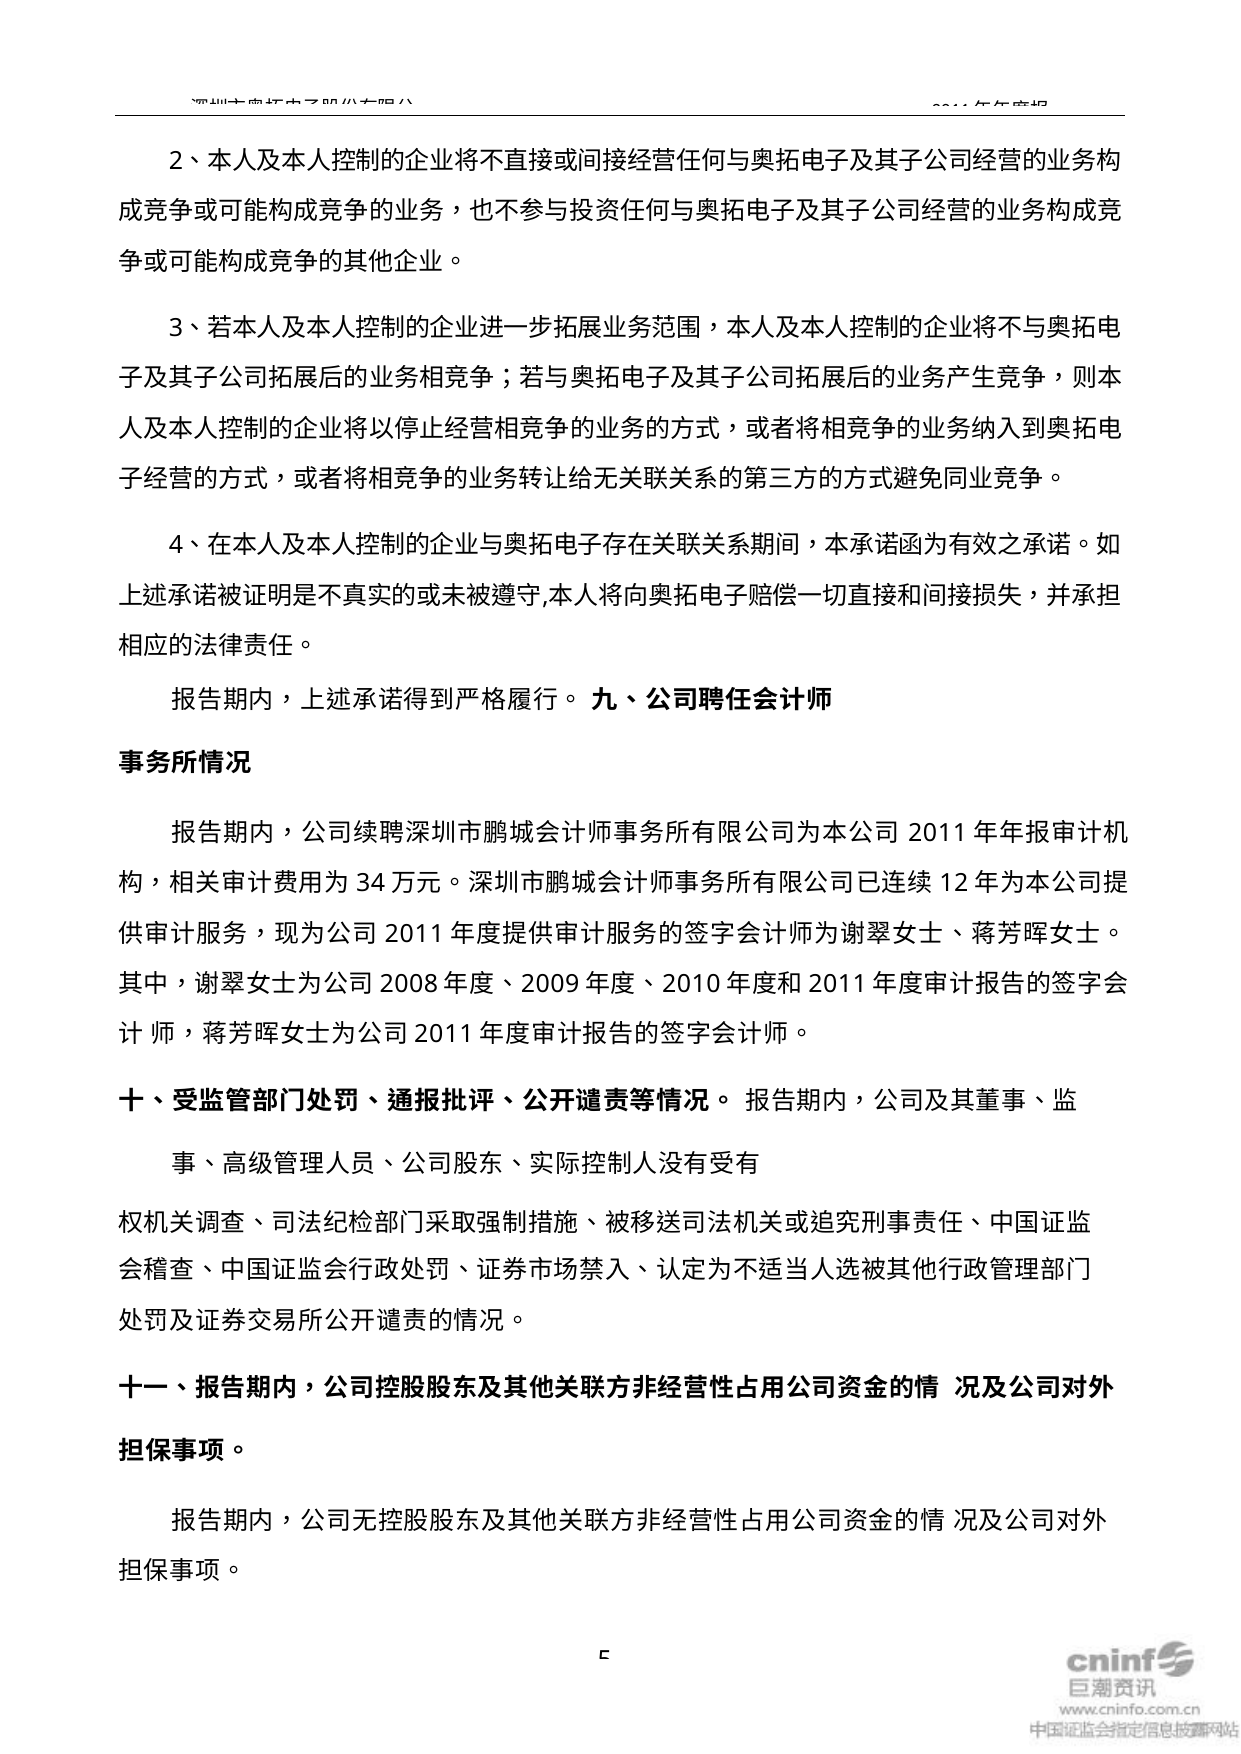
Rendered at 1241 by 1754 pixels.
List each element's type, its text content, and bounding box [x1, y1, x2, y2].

text 4、在本人及本人控制的企业与奥拓电子存在关联关系期间，本承诺函为有效之承诺。如 上述承诺被证明是不真实的或未被遵守,本人将向奥拓电子赔偿一切直接和间接损失，并承担 相应的法律责任。 [118, 527, 1122, 662]
text 十、受监管部门处罚、通报批评、公开谴责等情况。 报告期内，公司及其董事、监事、高级管理人员、公司股东、实际控制人没有受有 [118, 1082, 1124, 1180]
text 报告期内，公司续聘深圳市鹏城会计师事务所有限公司为本公司2011年年报审计机 构，相关审计费用为34万元。深圳市鹏城会计师事务所有限公司已连续12年为本公司提 供审计服务，现为公司2011年度提供审计服务的签字会计师为谢翠女士、蒋芳晖女士。 其中，谢翠女士为公司2008年度、2009年度、2010年度和2011年度审计报告的签字会计 师，蒋芳晖女士为公司2011年度审计报告的签字会计师。 [118, 815, 1129, 1050]
subtitle 十一、报告期内，公司控股股东及其他关联方非经营性占用公司资金的情 况及公司对外担保事项。 [118, 1369, 1124, 1467]
text 会稽查、中国证监会行政处罚、证券市场禁入、认定为不适当人选被其他行政管理部门 处罚及证券交易所公开谴责的情况。 [118, 1252, 1124, 1337]
text 2、本人及本人控制的企业将不直接或间接经营任何与奥拓电子及其子公司经营的业务构 成竞争或可能构成竞争的业务，也不参与投资任何与奥拓电子及其子公司经营的业务构成竞 争或可能构成竞争的其他企业。 [118, 143, 1122, 277]
picture [1029, 1633, 1241, 1754]
text 报告期内，上述承诺得到严格履行。 九、公司聘任会计师事务所情况 [118, 682, 835, 779]
text 权机关调查、司法纪检部门采取强制措施、被移送司法机关或追究刑事责任、中国证监 [118, 1209, 1124, 1236]
text 报告期内，公司无控股股东及其他关联方非经营性占用公司资金的情 况及公司对外担保事项。 [118, 1503, 1124, 1587]
text 3、若本人及本人控制的企业进一步拓展业务范围，本人及本人控制的企业将不与奥拓电 子及其子公司拓展后的业务相竞争；若与奥拓电子及其子公司拓展后的业务产生竞争，则本 人及本人控制的企业将以停止经营相竞争的业务的方式，或者将相竞争的业务纳入到奥拓电 子经营的方式，或者将相竞争的业务转让给无关联关系的第三方的方式避免同业竞争。 [118, 309, 1122, 494]
